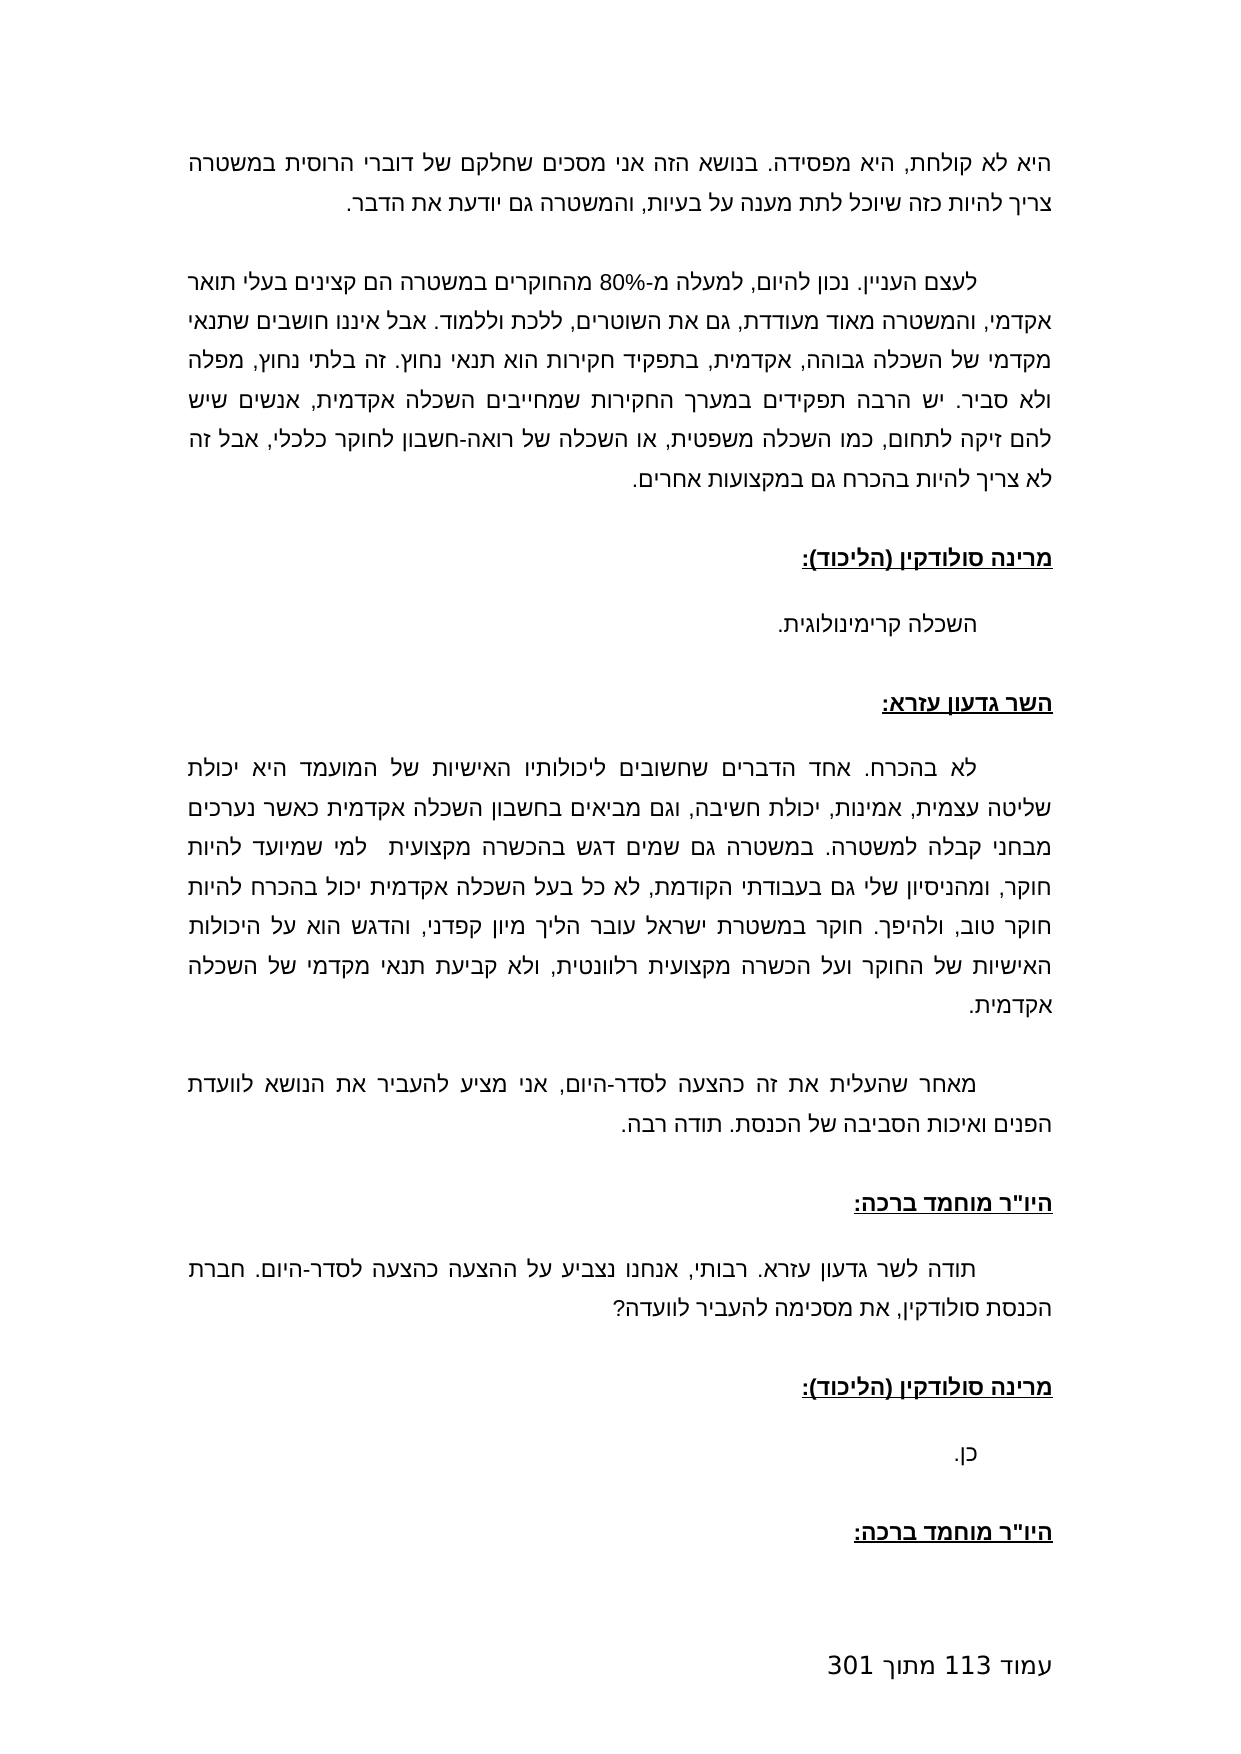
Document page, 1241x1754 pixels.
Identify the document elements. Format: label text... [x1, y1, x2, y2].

text היו"ר מוחמד ברכה: [187, 1190, 1053, 1216]
text מרינה סולודקין (הליכוד): [187, 1374, 1053, 1400]
text היו"ר מוחמד ברכה: [187, 1519, 1053, 1545]
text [187, 150, 1053, 216]
text השר גדעון עזרא: [187, 689, 1053, 716]
text מרינה סולודקין (הליכוד): [187, 545, 1053, 571]
text השכלה קרימינולוגית. [187, 611, 1053, 637]
text לא בהכרח. אחד הדברים שחשובים ליכולותיו האישיות של המועמד היא יכולת שליטה עצמית, אמינות, יכולת חשיבה, וגם מביאים בחשבון השכלה אקדמית כאשר נערכים מבחני קבלה למשטרה. במשטרה גם שמים דגש בהכשרה מקצועית למי שמיועד להיות חוקר, ומהניסיון שלי גם בעבודתי הקודמת, לא כל בעל השכלה אקדמית יכול בהכרח להיות חוקר טוב, ולהיפך. חוקר במשטרת ישראל עובר הליך מיון קפדני, והדגש הוא על היכולות האישיות של החוקר ועל הכשרה מקצועית רלוונטית, ולא קביעת תנאי מקדמי של השכלה אקדמית. [187, 755, 1053, 1019]
text מאחר שהעלית את זה כהצעה לסדר-היום, אני מציע להעביר את הנושא לוועדת הפנים ואיכות הסביבה של הכנסת. תודה רבה. [187, 1071, 1053, 1137]
text כן. [187, 1440, 1053, 1466]
text תודה לשר גדעון עזרא. רבותי, אנחנו נצביע על ההצעה כהצעה לסדר-היום. חברת הכנסת סולודקין, את מסכימה להעביר לוועדה? [187, 1256, 1053, 1321]
text לעצם העניין. נכון להיום, למעלה מ-80% מהחוקרים במשטרה הם קצינים בעלי תואר אקדמי, והמשטרה מאוד מעודדת, גם את השוטרים, ללכת וללמוד. אבל איננו חושבים שתנאי מקדמי של השכלה גבוהה, אקדמית, בתפקיד חקירות הוא תנאי נחוץ. זה בלתי נחוץ, מפלה ולא סביר. יש הרבה תפקידים במערך החקירות שמחייבים השכלה אקדמית, אנשים שיש להם זיקה לתחום, כמו השכלה משפטית, או השכלה של רואה-חשבון לחוקר כלכלי, אבל זה לא צריך להיות בהכרח גם במקצועות אחרים. [187, 268, 1053, 492]
